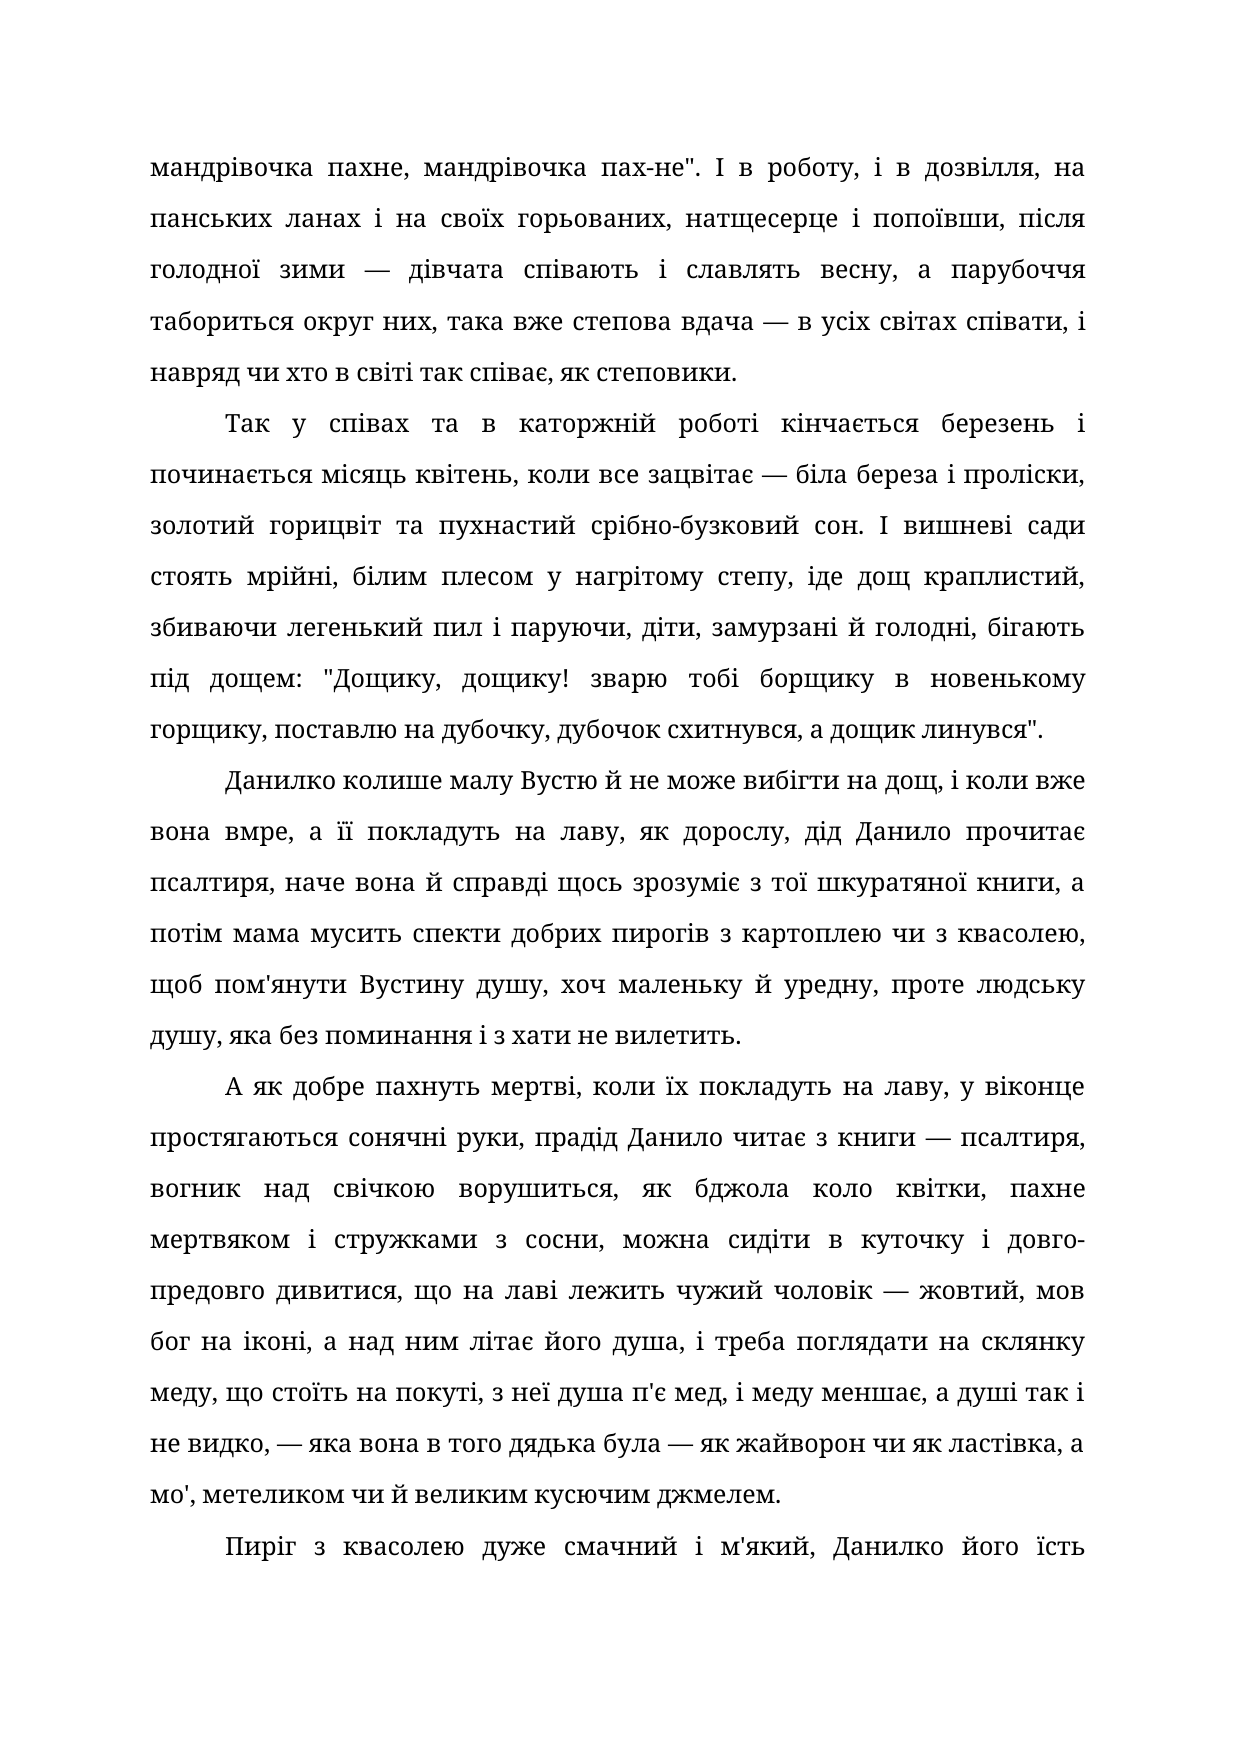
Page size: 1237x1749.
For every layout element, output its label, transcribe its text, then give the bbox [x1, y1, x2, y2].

text Данилко колише малу Вустю й не може вибігти на дощ, і коли вже вона вмре, а її покладуть на лаву, як дорослу, дід Данило прочитає псалтиря, наче вона й справді щось зрозуміє з тої шкуратяної книги, а потім мама мусить спекти добрих пирогів з картоплею чи з квасолею, щоб пом'янути Вустину душу, хоч маленьку й уредну, проте людську душу, яка без поминання і з хати не вилетить. [150, 762, 1086, 1052]
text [150, 1528, 1086, 1562]
text А як добре пахнуть мертві, коли їх покладуть на лаву, у віконце простягаються сонячні руки, прадід Данило читає з книги — псалтиря, вогник над свічкою ворушиться, як бджола коло квітки, пахне мертвяком і стружками з сосни, можна сидіти в куточку і довго-предовго дивитися, що на лаві лежить чужий чоловік — жовтий, мов бог на іконі, а над ним літає його душа, і треба поглядати на склянку меду, що стоїть на покуті, з неї душа п'є мед, і меду меншає, а душі так і не видко, — яка вона в того дядька була — як жайворон чи як ластівка, а мо', метеликом чи й великим кусючим джмелем. [150, 1069, 1086, 1511]
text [150, 150, 1086, 388]
text Так у співах та в каторжній роботі кінчається березень і починається місяць квітень, коли все зацвітає — біла береза і проліски, золотий горицвіт та пухнастий срібно-бузковий сон. І вишневі сади стоять мрійні, білим плесом у нагрітому степу, іде дощ краплистий, збиваючи легенький пил і паруючи, діти, замурзані й голодні, бігають під дощем: "Дощику, дощику! зварю тобі борщику в новенькому горщику, поставлю на дубочку, дубочок схитнувся, а дощик линувся". [150, 405, 1086, 746]
